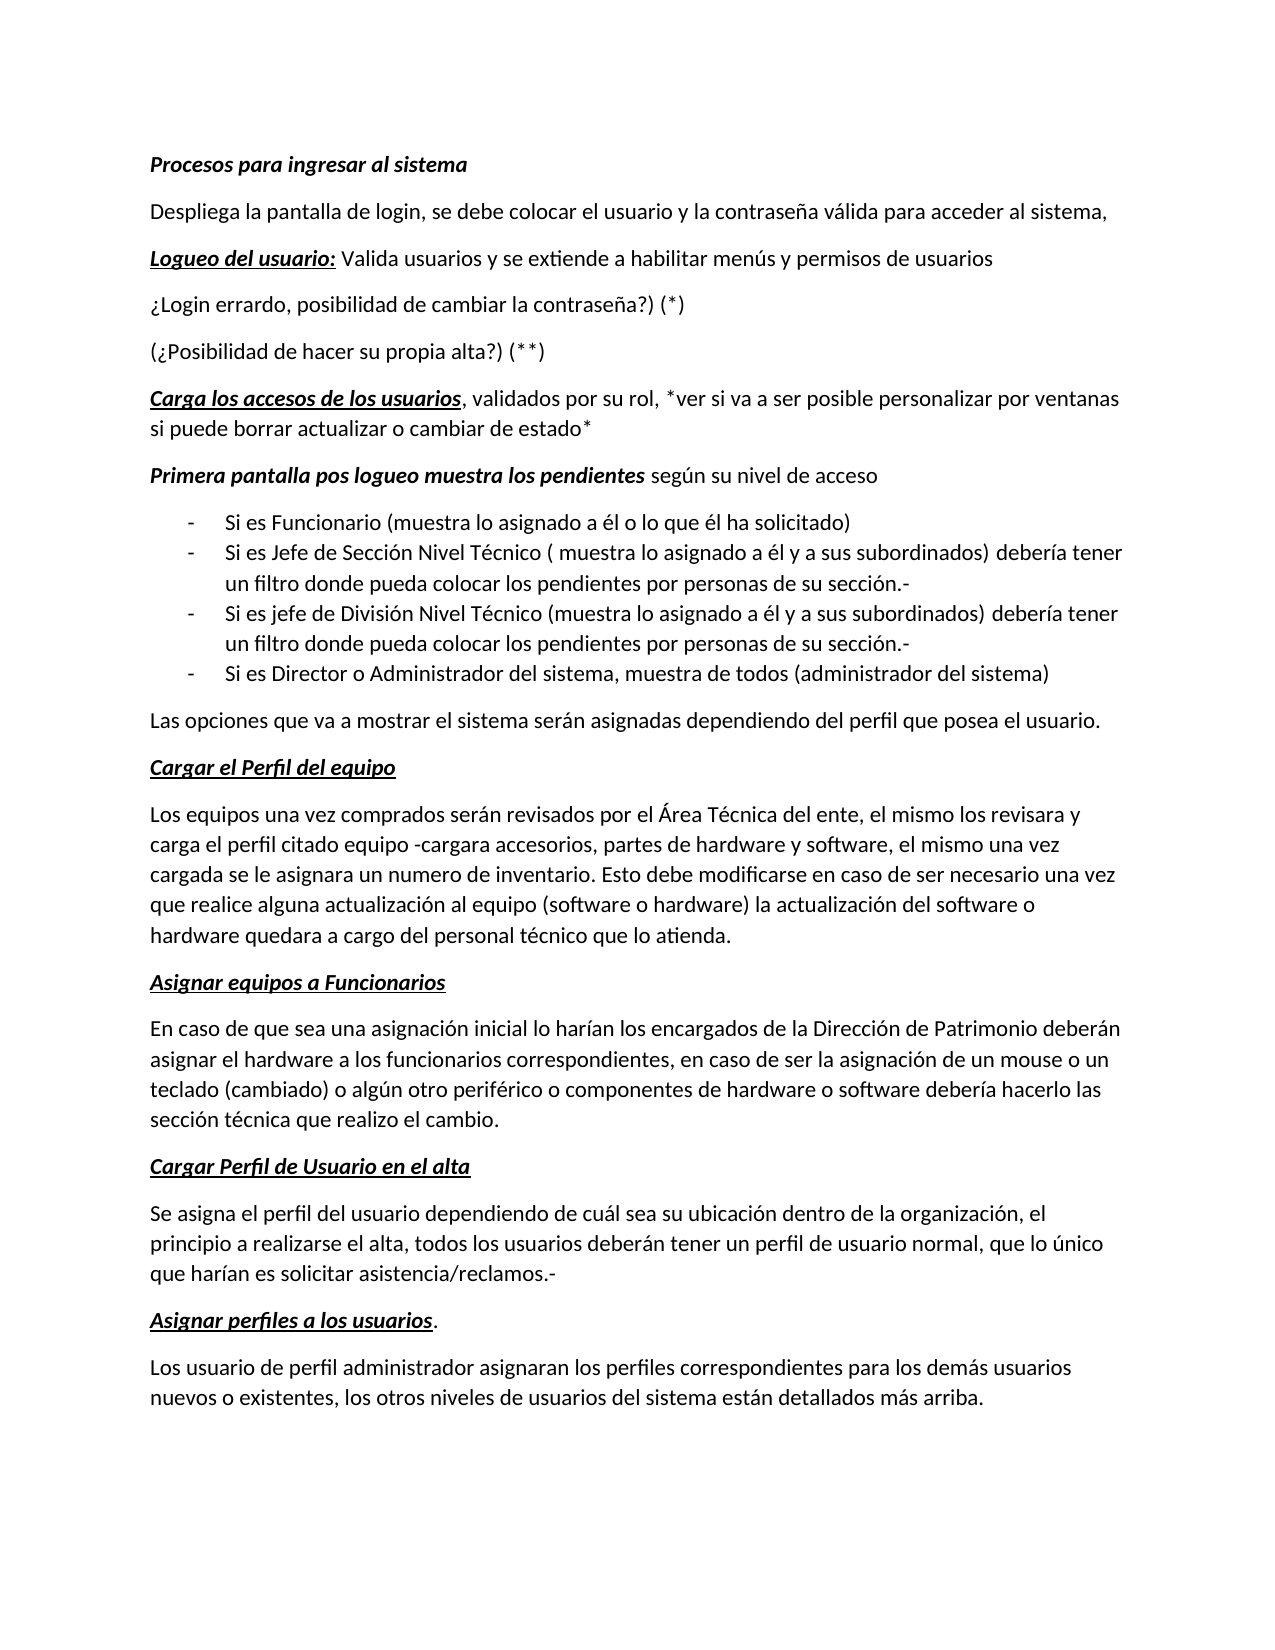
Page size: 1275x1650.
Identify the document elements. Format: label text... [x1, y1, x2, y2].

text (¿Posibilidad de hacer su propia alta?) (**) [150, 337, 1125, 366]
list Si es jefe de División Nivel Técnico (muestra lo asignado a él y a sus subordinados) debería tener un filtro donde pueda colocar los pendientes por personas de su sección.- [187, 599, 1125, 657]
text ¿Login errardo, posibilidad de cambiar la contraseña?) (*) [150, 291, 1125, 319]
list Si es Director o Administrador del sistema, muestra de todos (administrador del sistema) [187, 659, 1125, 687]
text Logueo del usuario: Valida usuarios y se extiende a habilitar menús y permisos de usuarios [150, 244, 1125, 272]
text Los equipos una vez comprados serán revisados por el Área Técnica del ente, el mismo los revisara y carga el perfil citado equipo -cargara accesorios, partes de hardware y software, el mismo una vez cargada se le asignara un numero de inventario. Esto debe modificarse en caso de ser necesario una vez que realice alguna actualización al equipo (software o hardware) la actualización del software o hardware quedara a cargo del personal técnico que lo atienda. [150, 800, 1125, 949]
text Carga los accesos de los usuarios, validados por su rol, *ver si va a ser posible personalizar por ventanas si puede borrar actualizar o cambiar de estado* [150, 384, 1125, 443]
text Asignar equipos a Funcionarios [150, 968, 1125, 996]
text Despliega la pantalla de login, se debe colocar el usuario y la contraseña válida para acceder al sistema, [150, 197, 1125, 225]
text Las opciones que va a mostrar el sistema serán asignadas dependiendo del perfil que posea el usuario. [150, 706, 1125, 734]
text Procesos para ingresar al sistema [150, 150, 1125, 178]
list Si es Funcionario (muestra lo asignado a él o lo que él ha solicitado) [187, 508, 1125, 536]
list Si es Jefe de Sección Nivel Técnico ( muestra lo asignado a él y a sus subordinados) debería tener un filtro donde pueda colocar los pendientes por personas de su sección.- [187, 538, 1125, 597]
text Los usuario de perfil administrador asignaran los perfiles correspondientes para los demás usuarios nuevos o existentes, los otros niveles de usuarios del sistema están detallados más arriba. [150, 1353, 1125, 1411]
text Se asigna el perfil del usuario dependiendo de cuál sea su ubicación dentro de la organización, el principio a realizarse el alta, todos los usuarios deberán tener un perfil de usuario normal, que lo único que harían es solicitar asistencia/reclamos.- [150, 1199, 1125, 1287]
text Primera pantalla pos logueo muestra los pendientes según su nivel de acceso [150, 461, 1125, 489]
text En caso de que sea una asignación inicial lo harían los encargados de la Dirección de Patrimonio deberán asignar el hardware a los funcionarios correspondientes, en caso de ser la asignación de un mouse o un teclado (cambiado) o algún otro periférico o componentes de hardware o software debería hacerlo las sección técnica que realizo el cambio. [150, 1014, 1125, 1133]
text Cargar Perfil de Usuario en el alta [150, 1152, 1125, 1180]
text Cargar el Perfil del equipo [150, 753, 1125, 781]
text Asignar perfiles a los usuarios. [150, 1306, 1125, 1334]
